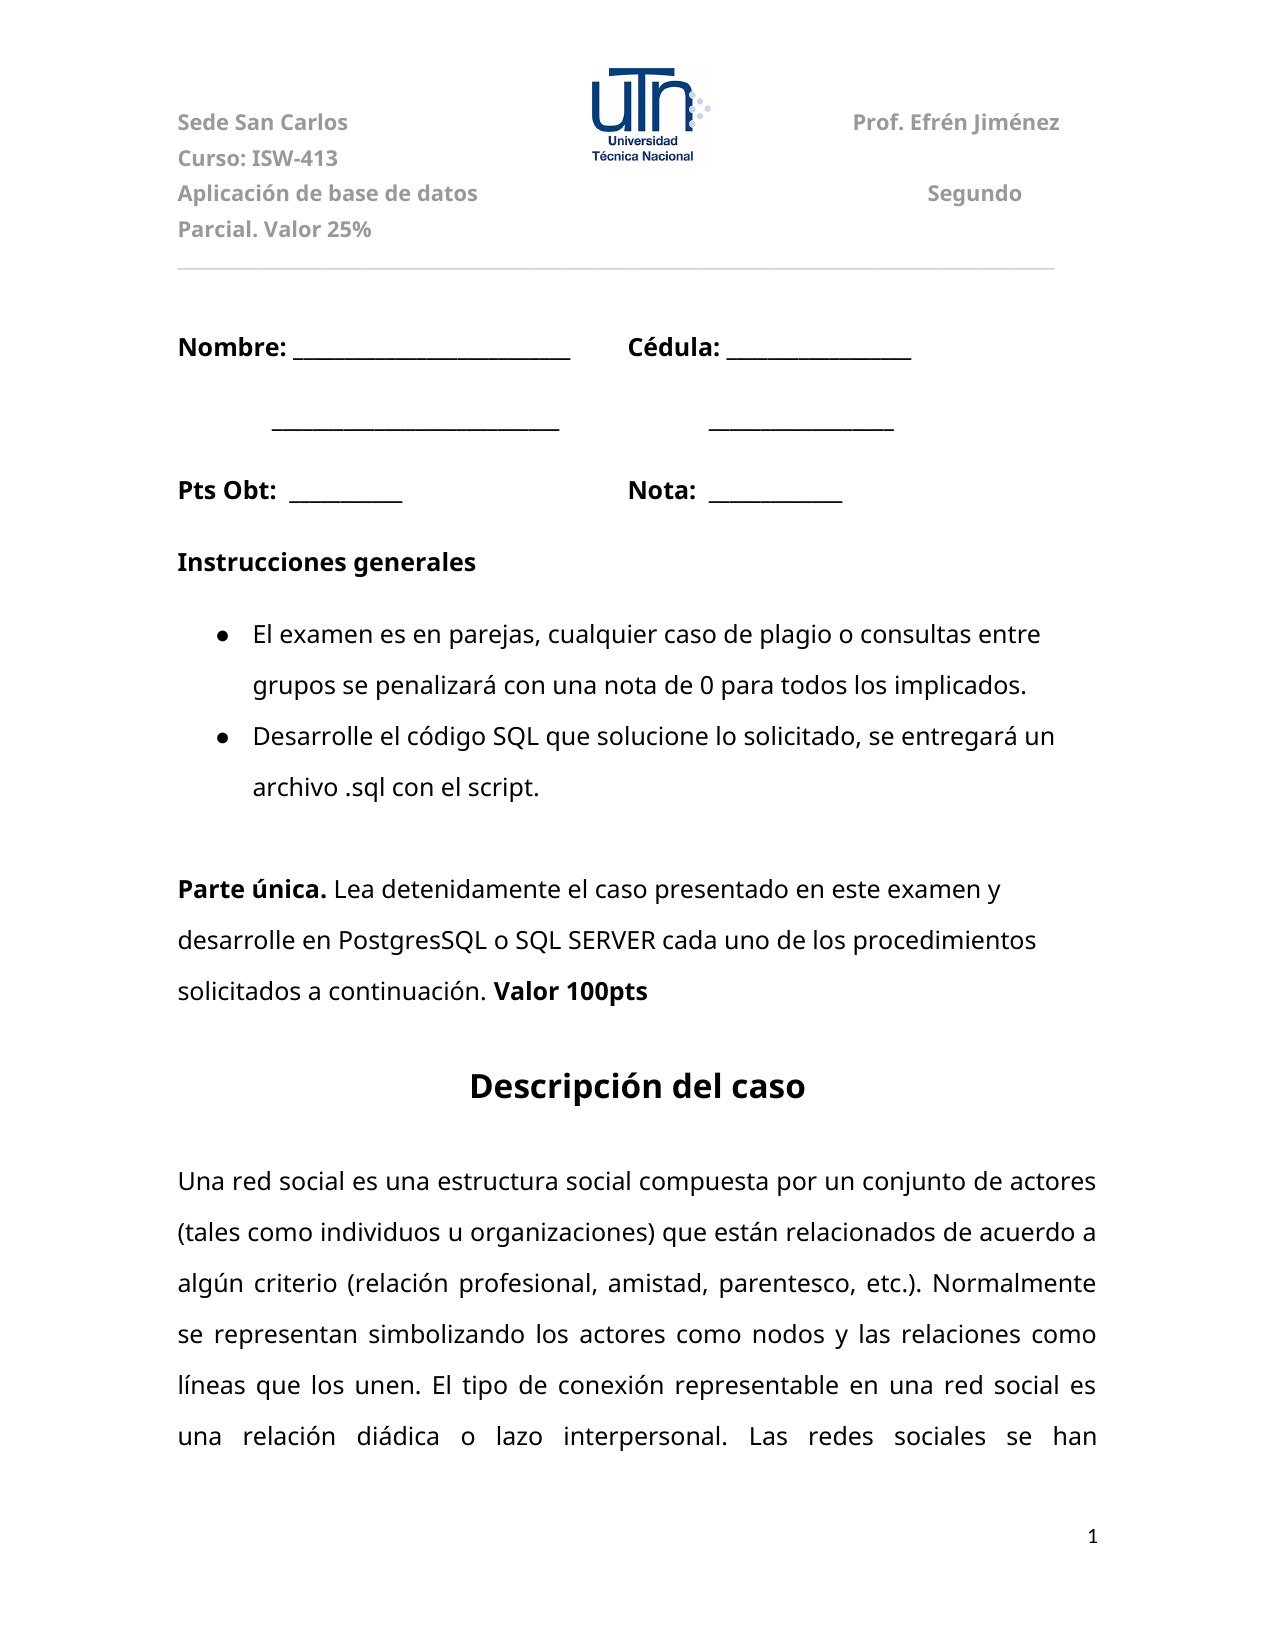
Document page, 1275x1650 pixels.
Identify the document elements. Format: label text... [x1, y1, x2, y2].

text Instrucciones generales [177, 545, 1098, 579]
text Parte única. Lea detenidamente el caso presentado en este examen y desarrolle en PostgresSQL o SQL SERVER cada uno de los procedimientos solicitados a continuación. Valor 100pts [177, 872, 1098, 1008]
text Pts Obt: ___________ Nota: _____________ [177, 473, 1098, 507]
text Nombre: ___________________________ Cédula: __________________ [177, 329, 1098, 363]
picture [592, 68, 711, 163]
list Desarrolle el código SQL que solucione lo solicitado, se entregará un archivo .sql con el script. [215, 719, 1098, 804]
subtitle Descripción del caso [177, 1063, 1098, 1108]
text ____________________________ __________________ [252, 401, 1098, 435]
list El examen es en parejas, cualquier caso de plagio o consultas entre grupos se penalizará con una nota de 0 para todos los implicados. [215, 617, 1098, 702]
